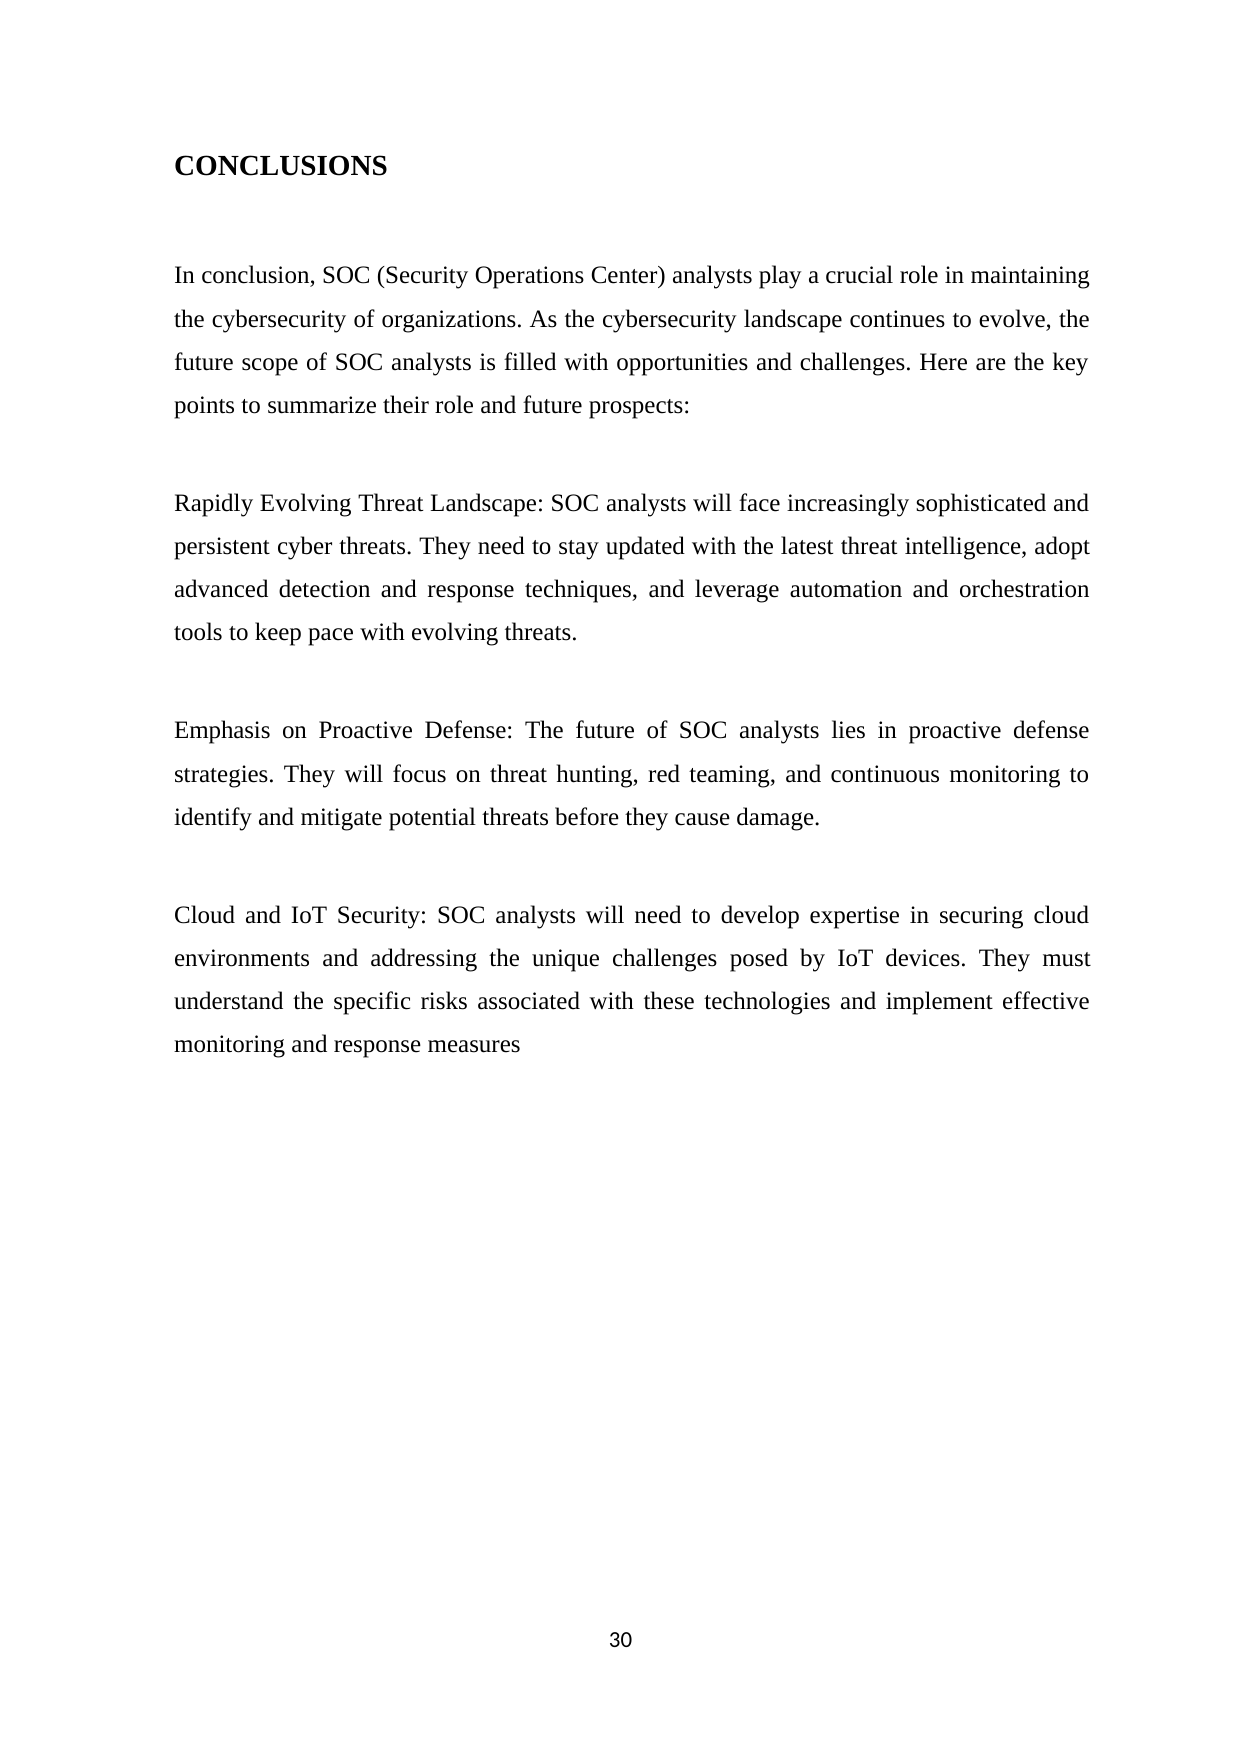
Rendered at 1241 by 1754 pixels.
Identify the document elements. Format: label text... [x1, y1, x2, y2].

text Emphasis on Proactive Defense: The future of SOC analysts lies in proactive defense strategies. They will focus on threat hunting, red teaming, and continuous monitoring to identify and mitigate potential threats before they cause damage. [174, 716, 1090, 831]
text Cloud and IoT Security: SOC analysts will need to develop expertise in securing cloud environments and addressing the unique challenges posed by IoT devices. They must understand the specific risks associated with these technologies and implement effective monitoring and response measures [174, 900, 1091, 1058]
subtitle CONCLUSIONS [174, 148, 1138, 182]
text Rapidly Evolving Threat Landscape: SOC analysts will face increasingly sophisticated and persistent cyber threats. They need to stay updated with the latest threat intelligence, adopt advanced detection and response techniques, and leverage automation and orchestration tools to keep pace with evolving threats. [174, 488, 1091, 646]
text In conclusion, SOC (Security Operations Center) analysts play a crucial role in maintaining the cybersecurity of organizations. As the cybersecurity landscape continues to evolve, the future scope of SOC analysts is filled with opportunities and challenges. Here are the key points to summarize their role and future prospects: [174, 261, 1090, 419]
